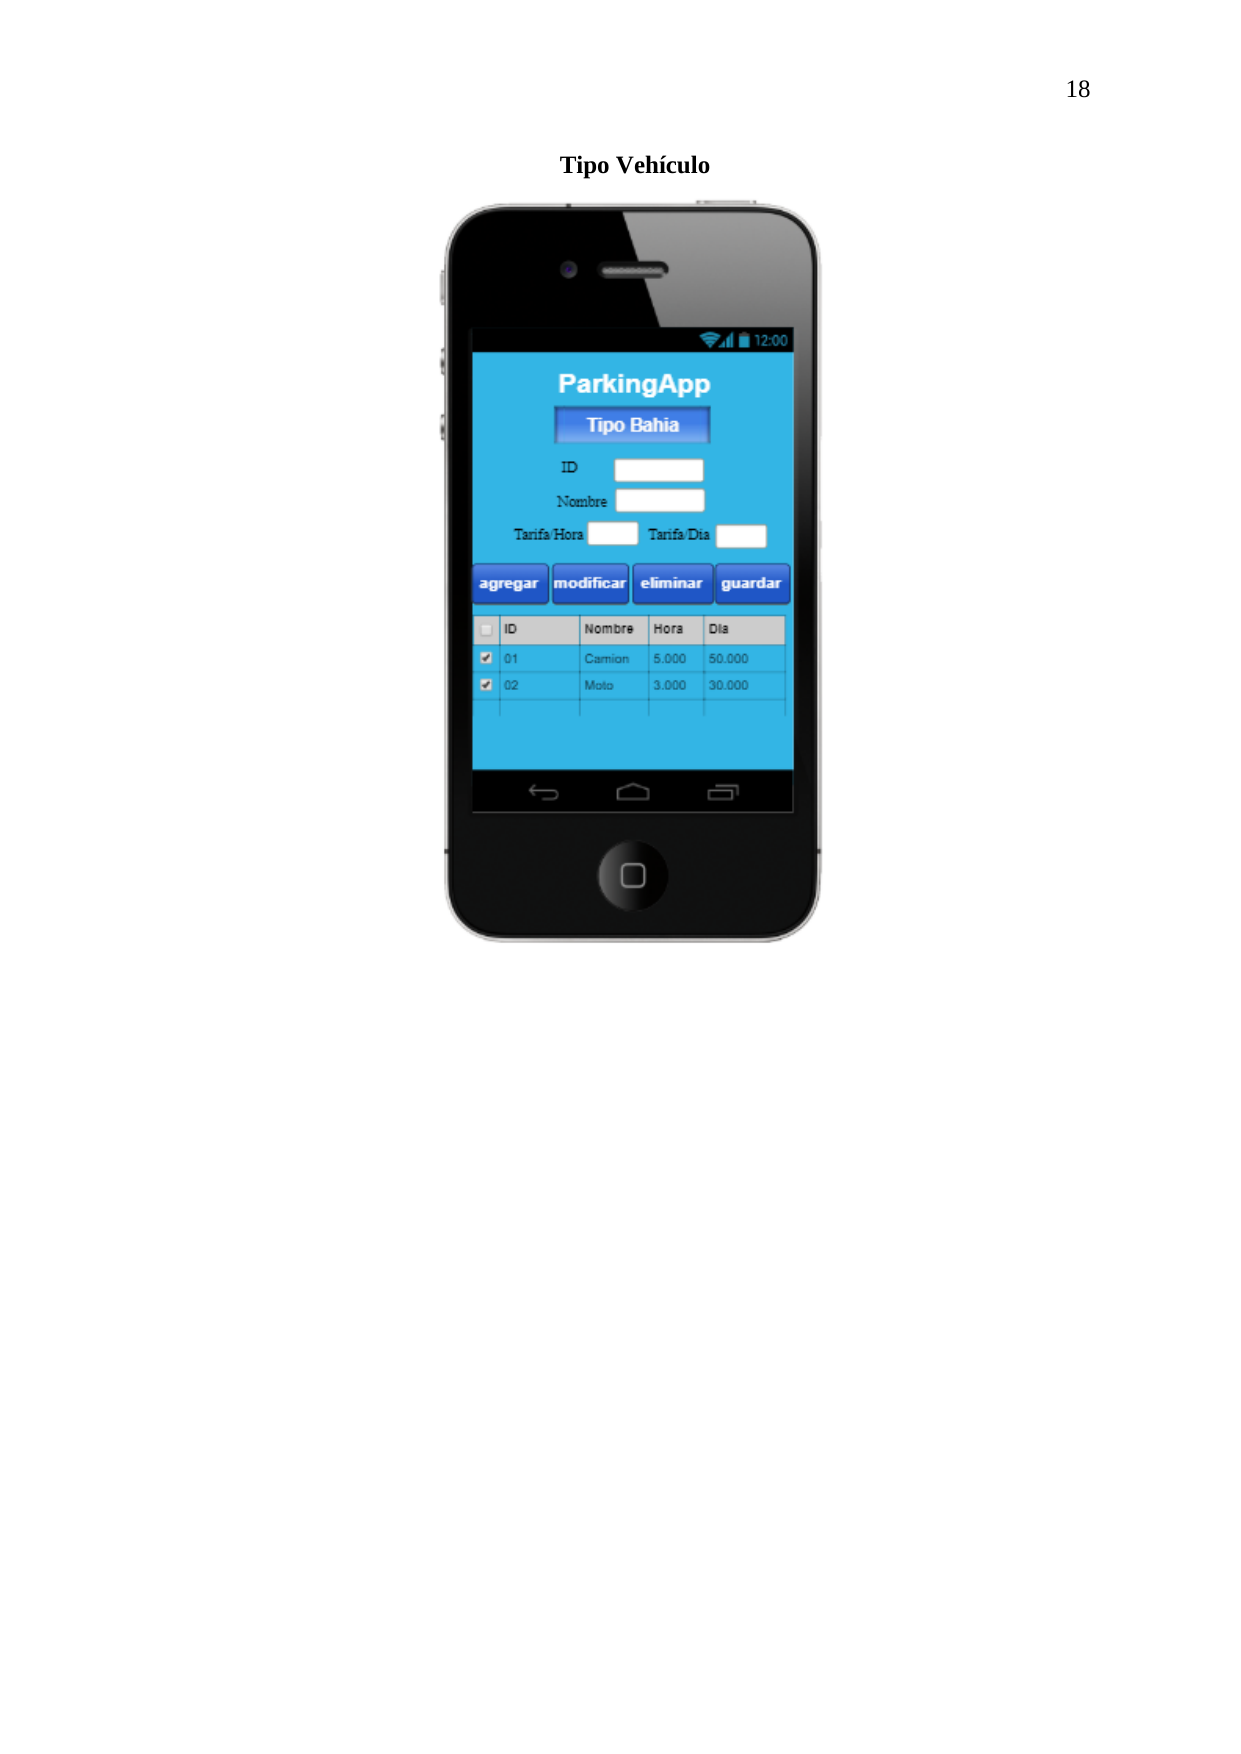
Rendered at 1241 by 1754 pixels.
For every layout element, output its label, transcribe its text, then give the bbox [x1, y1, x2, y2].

subtitle Tipo Vehículo [150, 150, 1090, 179]
picture [432, 193, 838, 954]
